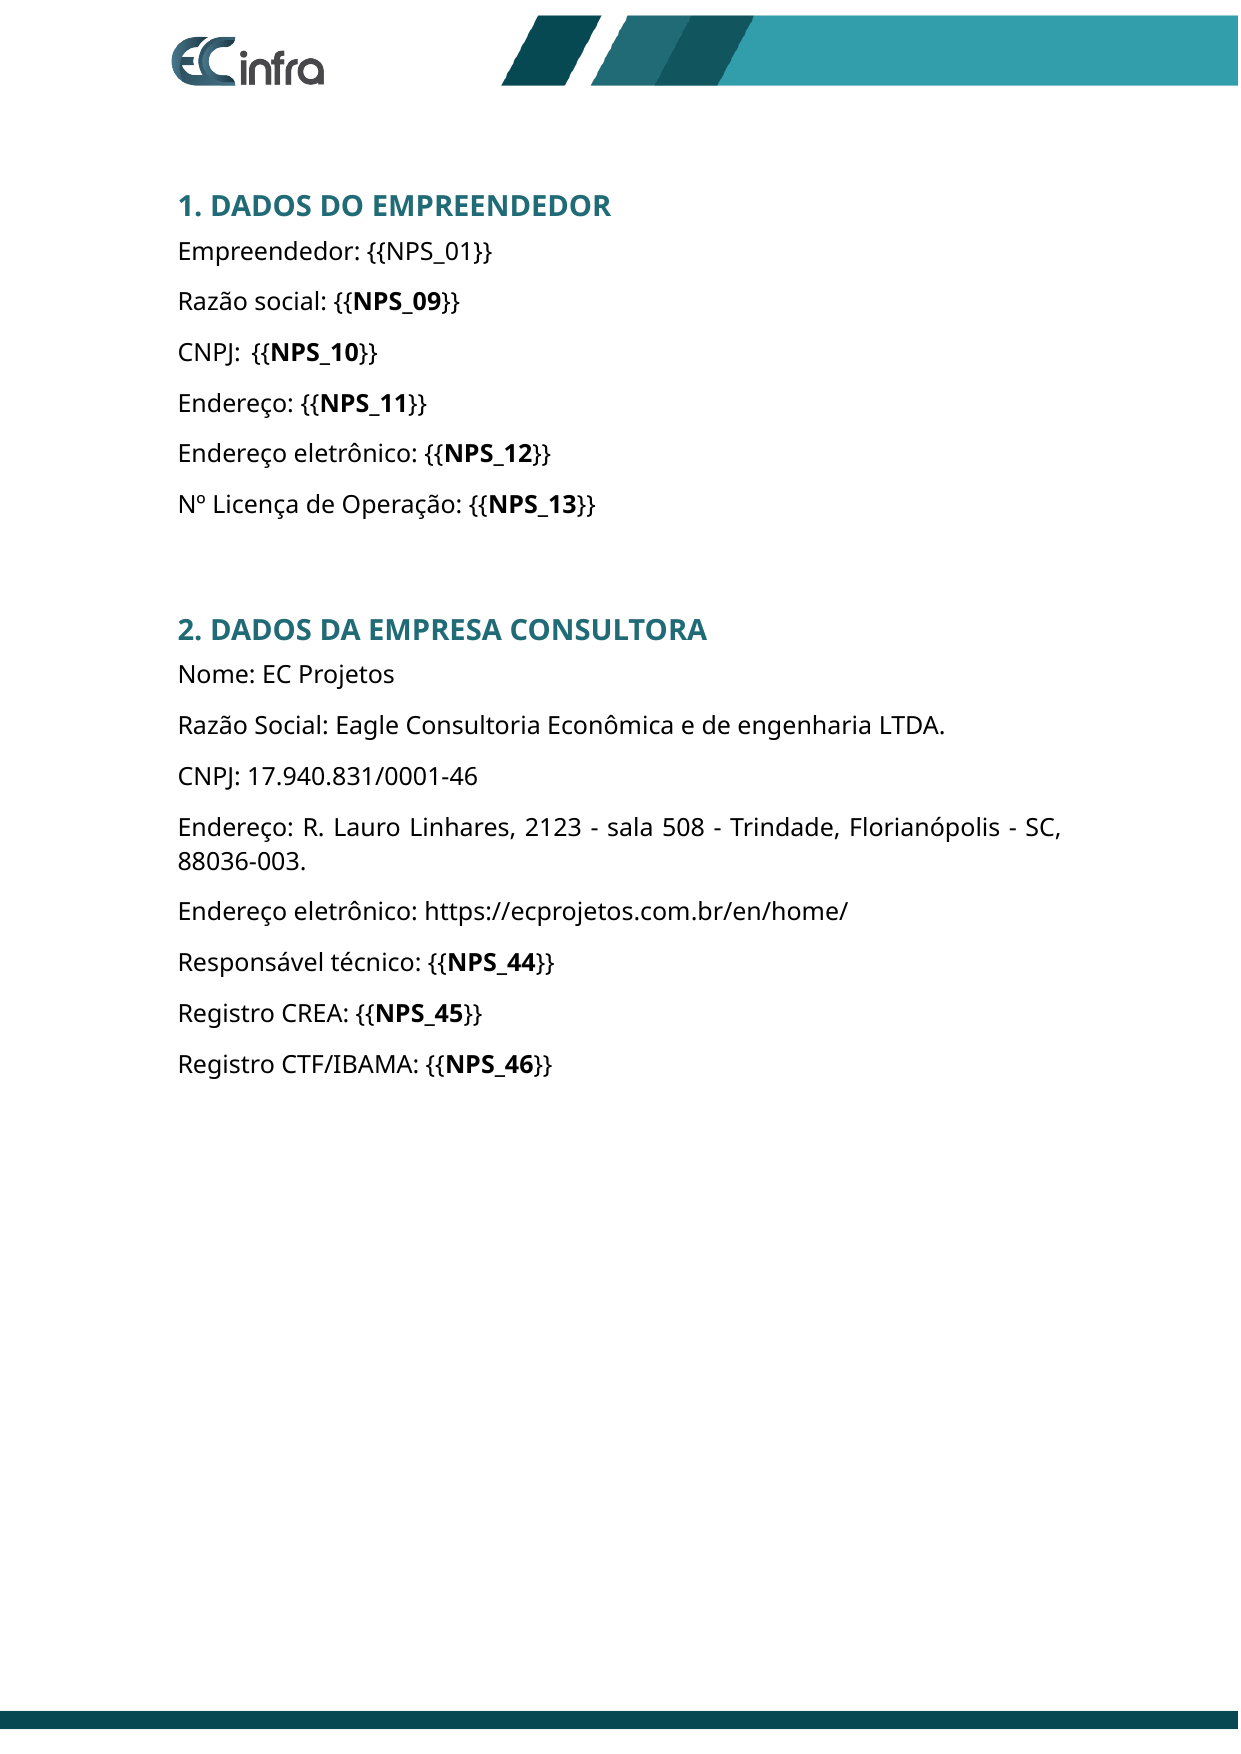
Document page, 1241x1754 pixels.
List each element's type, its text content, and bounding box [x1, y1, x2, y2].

subtitle Dados da empresa consultora [177, 609, 1063, 649]
text Registro CTF/IBAMA: {{NPS_46}} [177, 1046, 1063, 1080]
text Nº Licença de Operação: {{NPS_13}} [177, 487, 1063, 521]
text Endereço eletrônico: https://ecprojetos.com.br/en/home/ [177, 894, 1063, 928]
text Registro CREA: {{NPS_45}} [177, 996, 1063, 1029]
text Razão Social: Eagle Consultoria Econômica e de engenharia LTDA. [177, 708, 1063, 742]
text Endereço: R. Lauro Linhares, 2123 - sala 508 - Trindade, Florianópolis - SC, 88036-003. [177, 809, 1063, 877]
text Razão social: {{NPS_09}} [177, 284, 1063, 318]
text CNPJ: {{NPS_10}} [177, 334, 1063, 369]
text CNPJ: 17.940.831/0001-46 [177, 758, 1063, 793]
subtitle Dados do empreendedor [177, 185, 1063, 225]
text Empreendedor: {{NPS_01}} [177, 233, 1063, 267]
text Endereço eletrônico: {{NPS_12}} [177, 436, 1063, 470]
text Responsável técnico: {{NPS_44}} [177, 945, 1063, 979]
text Endereço: {{NPS_11}} [177, 385, 1063, 419]
text Nome: EC Projetos [177, 657, 1063, 691]
picture [0, 0, 1238, 1745]
